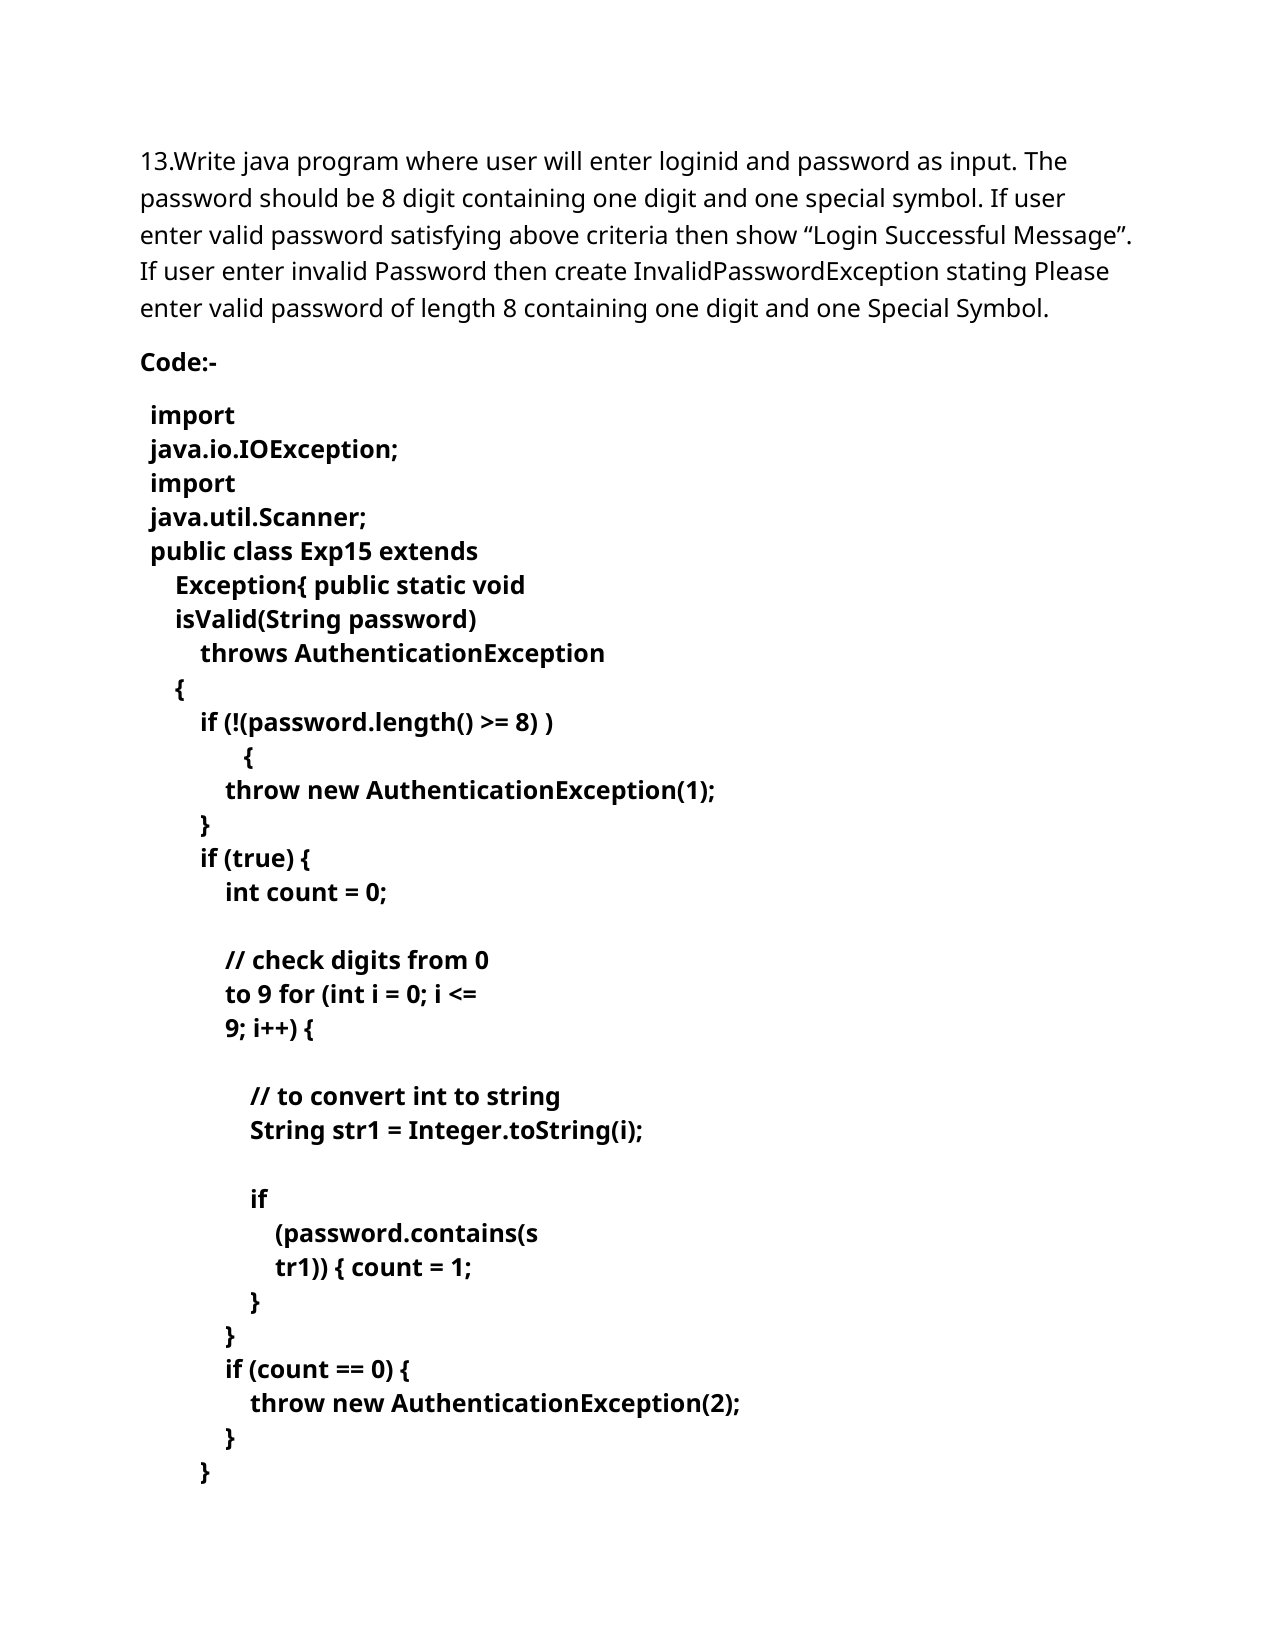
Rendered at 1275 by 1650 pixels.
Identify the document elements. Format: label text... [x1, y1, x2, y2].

text } [200, 1454, 1133, 1488]
text import java.io.IOException; import java.util.Scanner; [150, 398, 433, 534]
text throw new AuthenticationException(1); [225, 772, 1133, 806]
text // to convert int to string [250, 1079, 1133, 1113]
text int count = 0; [225, 874, 1133, 909]
text if (!(password.length() >= 8) ) [200, 704, 1133, 738]
text } [225, 1420, 1133, 1454]
text } [250, 1283, 1133, 1317]
text if (count == 0) { [225, 1352, 1133, 1386]
text if (password.contains(str1)) { count = 1; [250, 1181, 544, 1283]
text { [175, 670, 1133, 704]
text throws AuthenticationException [200, 636, 1133, 670]
text public class Exp15 extends Exception{ public static void isValid(String password) [150, 534, 603, 636]
text } [225, 1317, 1133, 1352]
text // check digits from 0 to 9 for (int i = 0; i <= 9; i++) { [225, 943, 496, 1045]
text throw new AuthenticationException(2); [250, 1386, 1133, 1420]
text } [200, 806, 1133, 841]
text String str1 = Integer.toString(i); [250, 1113, 1133, 1147]
text if (true) { [200, 841, 1133, 874]
text Code:- [139, 344, 1133, 378]
text { [243, 738, 1133, 772]
text 13.Write java program where user will enter loginid and password as input. The password should be 8 digit containing one digit and one special symbol. If user enter valid password satisfying above criteria then show “Login Successful Message”. If user enter invalid Password then create InvalidPasswordException stating Please enter valid password of length 8 containing one digit and one Special Symbol. [139, 144, 1133, 325]
